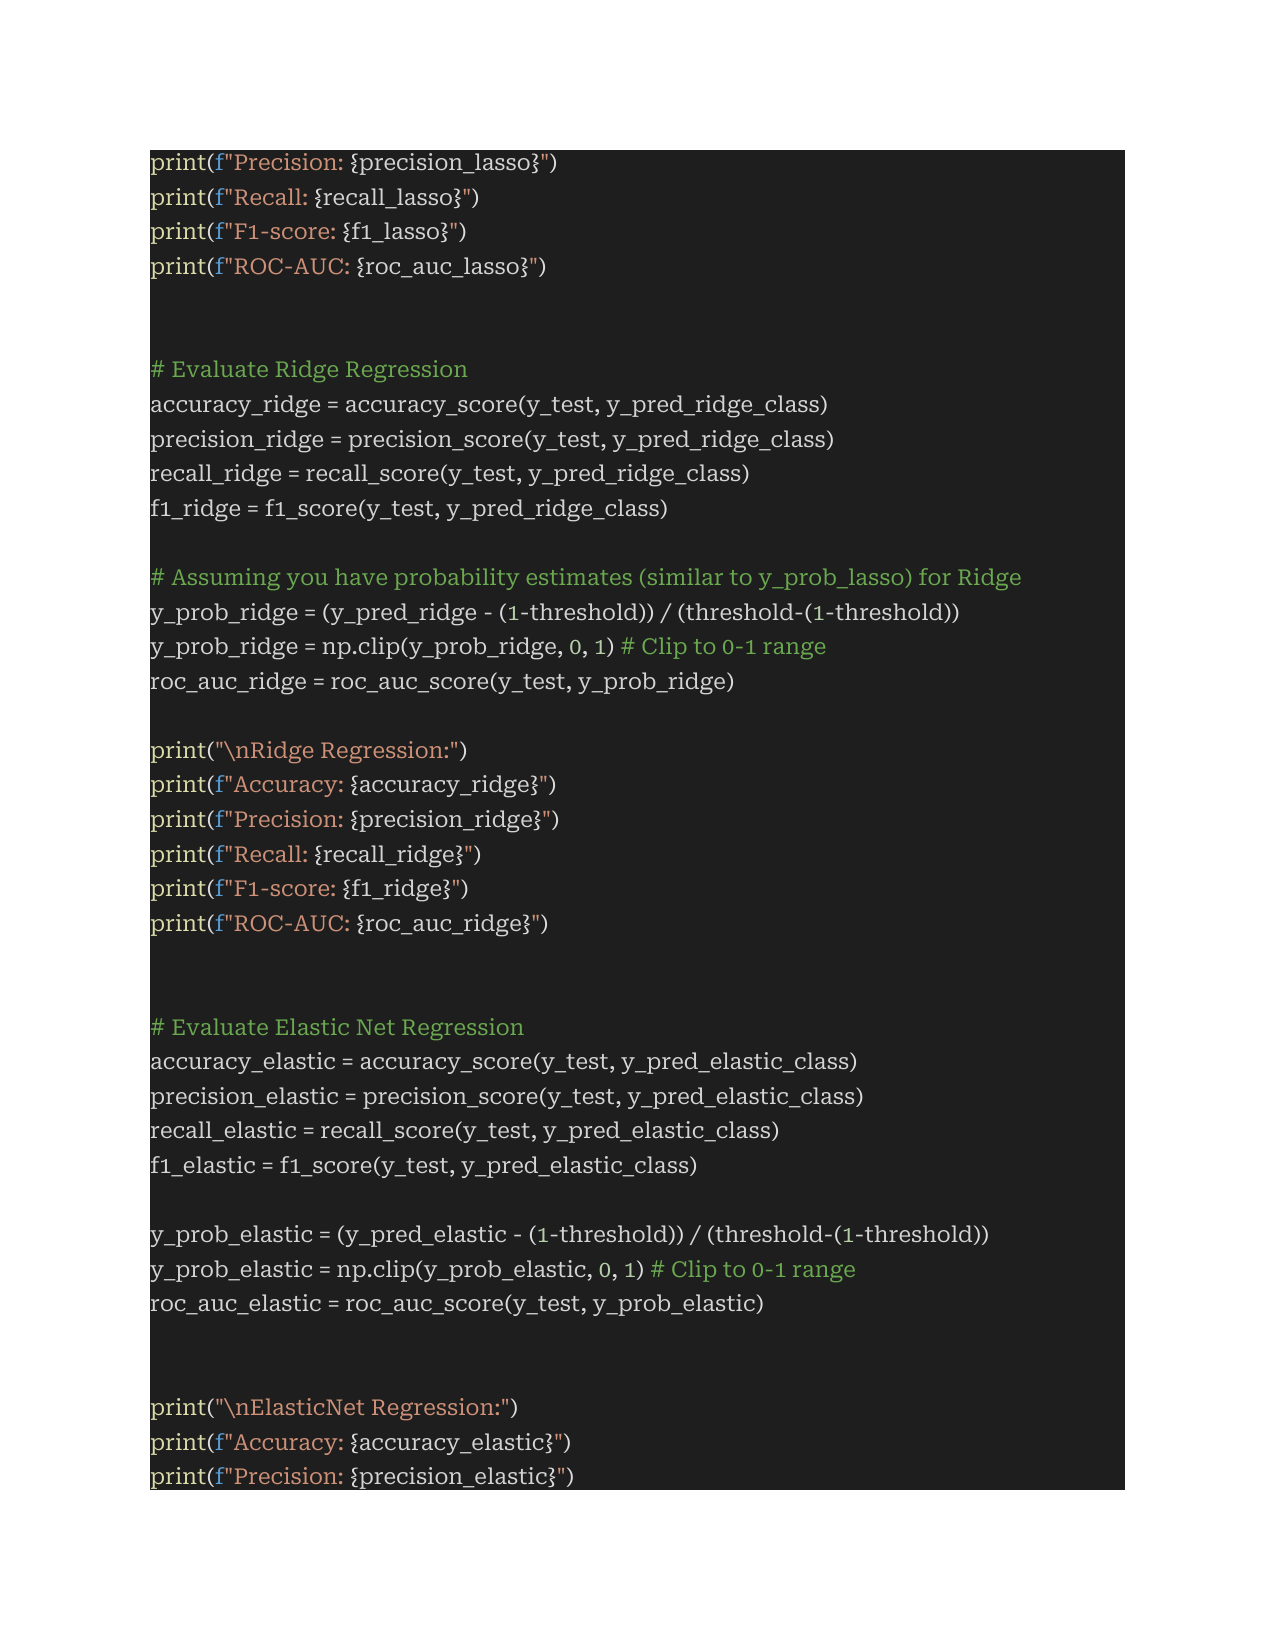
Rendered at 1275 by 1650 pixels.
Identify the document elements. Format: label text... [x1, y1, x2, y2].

text roc_auc_elastic = roc_auc_score(y_test, y_prob_elastic) [150, 1291, 1125, 1317]
text f1_ridge = f1_score(y_test, y_pred_ridge_class) [150, 496, 1125, 521]
text roc_auc_ridge = roc_auc_score(y_test, y_prob_ridge) [150, 669, 1125, 694]
text print(f"ROC-AUC: {roc_auc_ridge}") [150, 911, 1125, 936]
text precision_elastic = precision_score(y_test, y_pred_elastic_class) [150, 1084, 1125, 1109]
text y_prob_ridge = np.clip(y_prob_ridge, 0, 1) # Clip to 0-1 range [150, 634, 1125, 660]
text print(f"Recall: {recall_lasso}") [150, 184, 1125, 210]
text y_prob_elastic = (y_pred_elastic - (1-threshold)) / (threshold-(1-threshold)) [150, 1222, 1125, 1248]
text recall_elastic = recall_score(y_test, y_pred_elastic_class) [150, 1118, 1125, 1144]
text print(f"Precision: {precision_elastic}") [150, 1464, 1125, 1490]
text print(f"Accuracy: {accuracy_ridge}") [150, 772, 1125, 798]
text print("\nElasticNet Regression:") [150, 1395, 1125, 1421]
text print(f"Accuracy: {accuracy_elastic}") [150, 1429, 1125, 1455]
text print(f"Precision: {precision_lasso}") [150, 150, 1125, 176]
text print(f"ROC-AUC: {roc_auc_lasso}") [150, 254, 1125, 279]
text y_prob_elastic = np.clip(y_prob_elastic, 0, 1) # Clip to 0-1 range [150, 1257, 1125, 1282]
text # Evaluate Ridge Regression [150, 357, 1125, 383]
text print(f"Recall: {recall_ridge}") [150, 842, 1125, 867]
text # Evaluate Elastic Net Regression [150, 1014, 1125, 1040]
text accuracy_ridge = accuracy_score(y_test, y_pred_ridge_class) [150, 392, 1125, 418]
text recall_ridge = recall_score(y_test, y_pred_ridge_class) [150, 461, 1125, 487]
text precision_ridge = precision_score(y_test, y_pred_ridge_class) [150, 427, 1125, 452]
text f1_elastic = f1_score(y_test, y_pred_elastic_class) [150, 1153, 1125, 1178]
text print(f"F1-score: {f1_lasso}") [150, 219, 1125, 245]
text y_prob_ridge = (y_pred_ridge - (1-threshold)) / (threshold-(1-threshold)) [150, 599, 1125, 625]
text # Assuming you have probability estimates (similar to y_prob_lasso) for Ridge [150, 565, 1125, 591]
text print(f"F1-score: {f1_ridge}") [150, 876, 1125, 902]
text accuracy_elastic = accuracy_score(y_test, y_pred_elastic_class) [150, 1049, 1125, 1075]
text print("\nRidge Regression:") [150, 738, 1125, 763]
text print(f"Precision: {precision_ridge}") [150, 807, 1125, 833]
